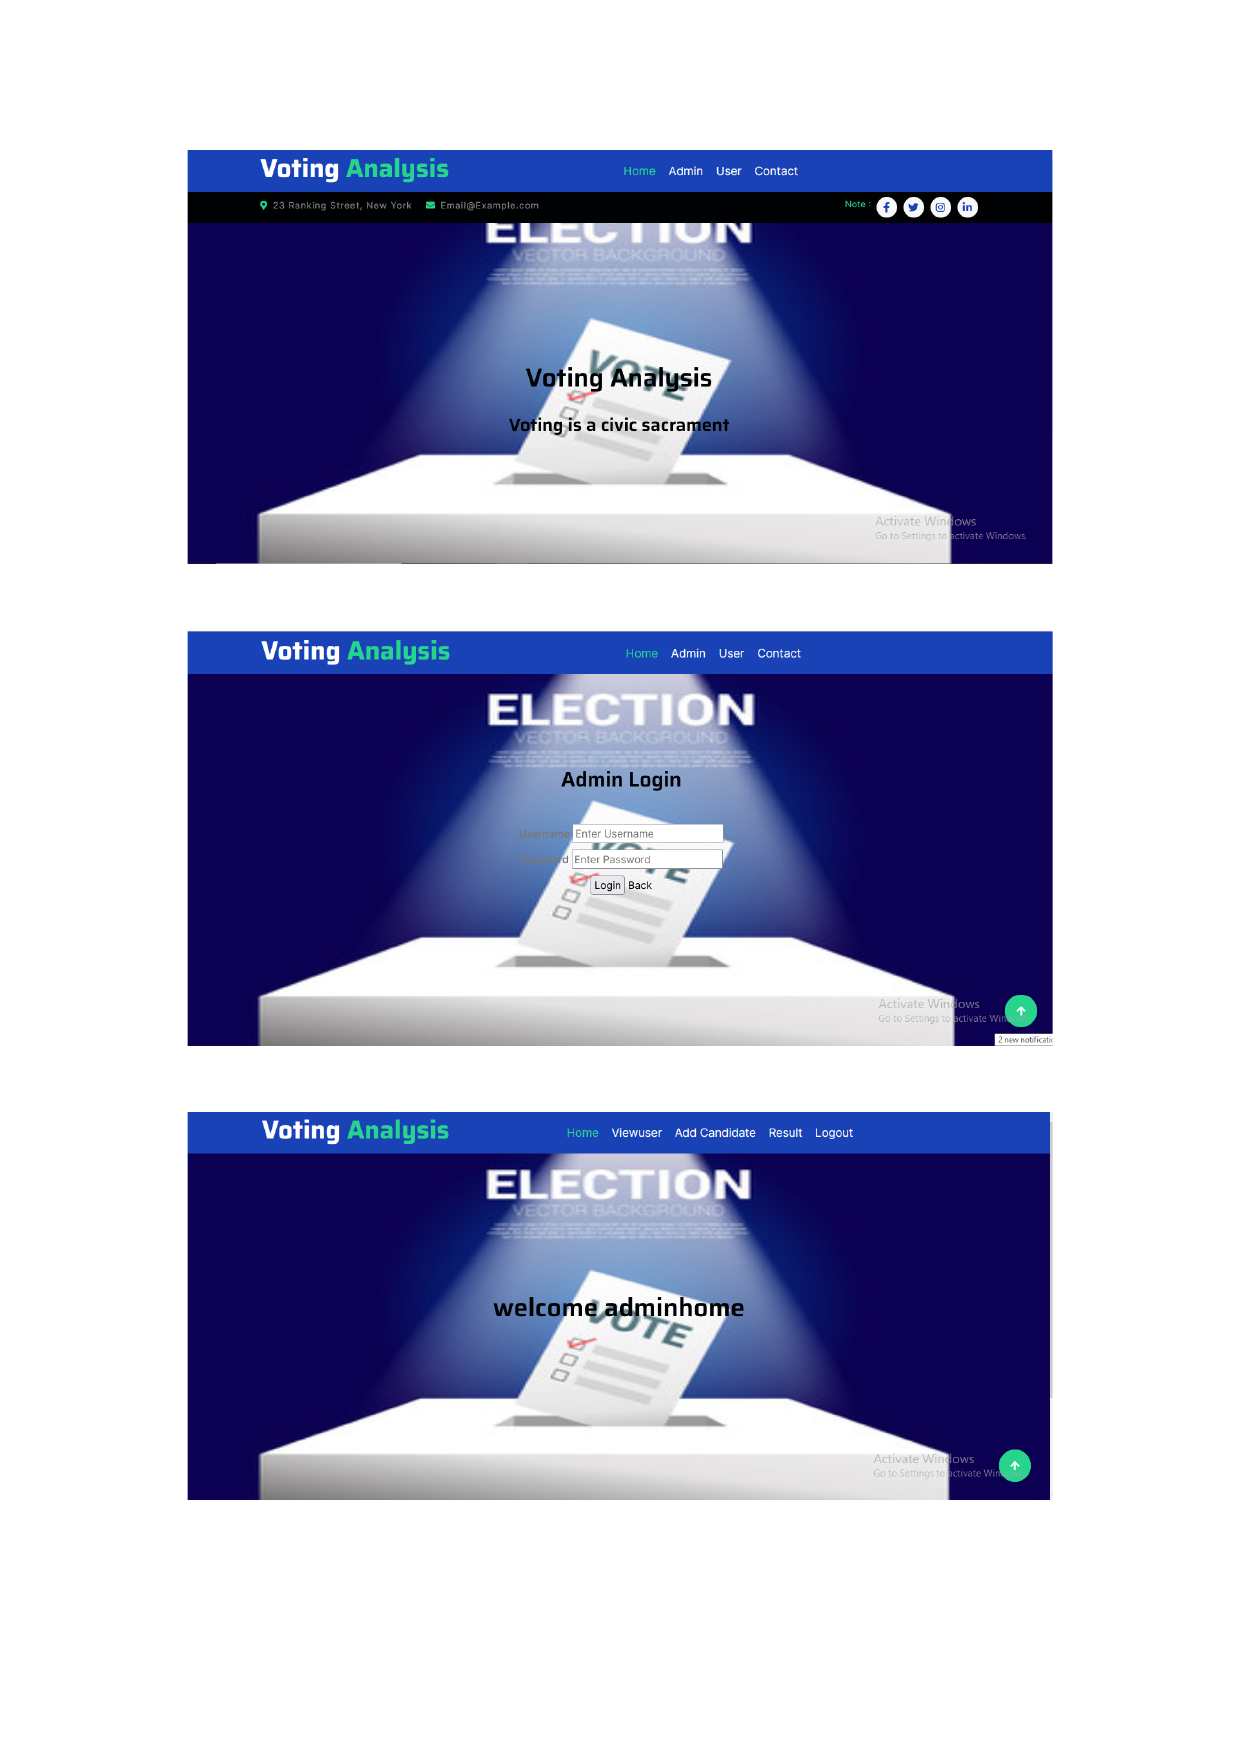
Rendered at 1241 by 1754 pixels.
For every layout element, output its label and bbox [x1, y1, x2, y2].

picture [187, 630, 1053, 1046]
picture [187, 1112, 1053, 1500]
picture [187, 150, 1053, 564]
